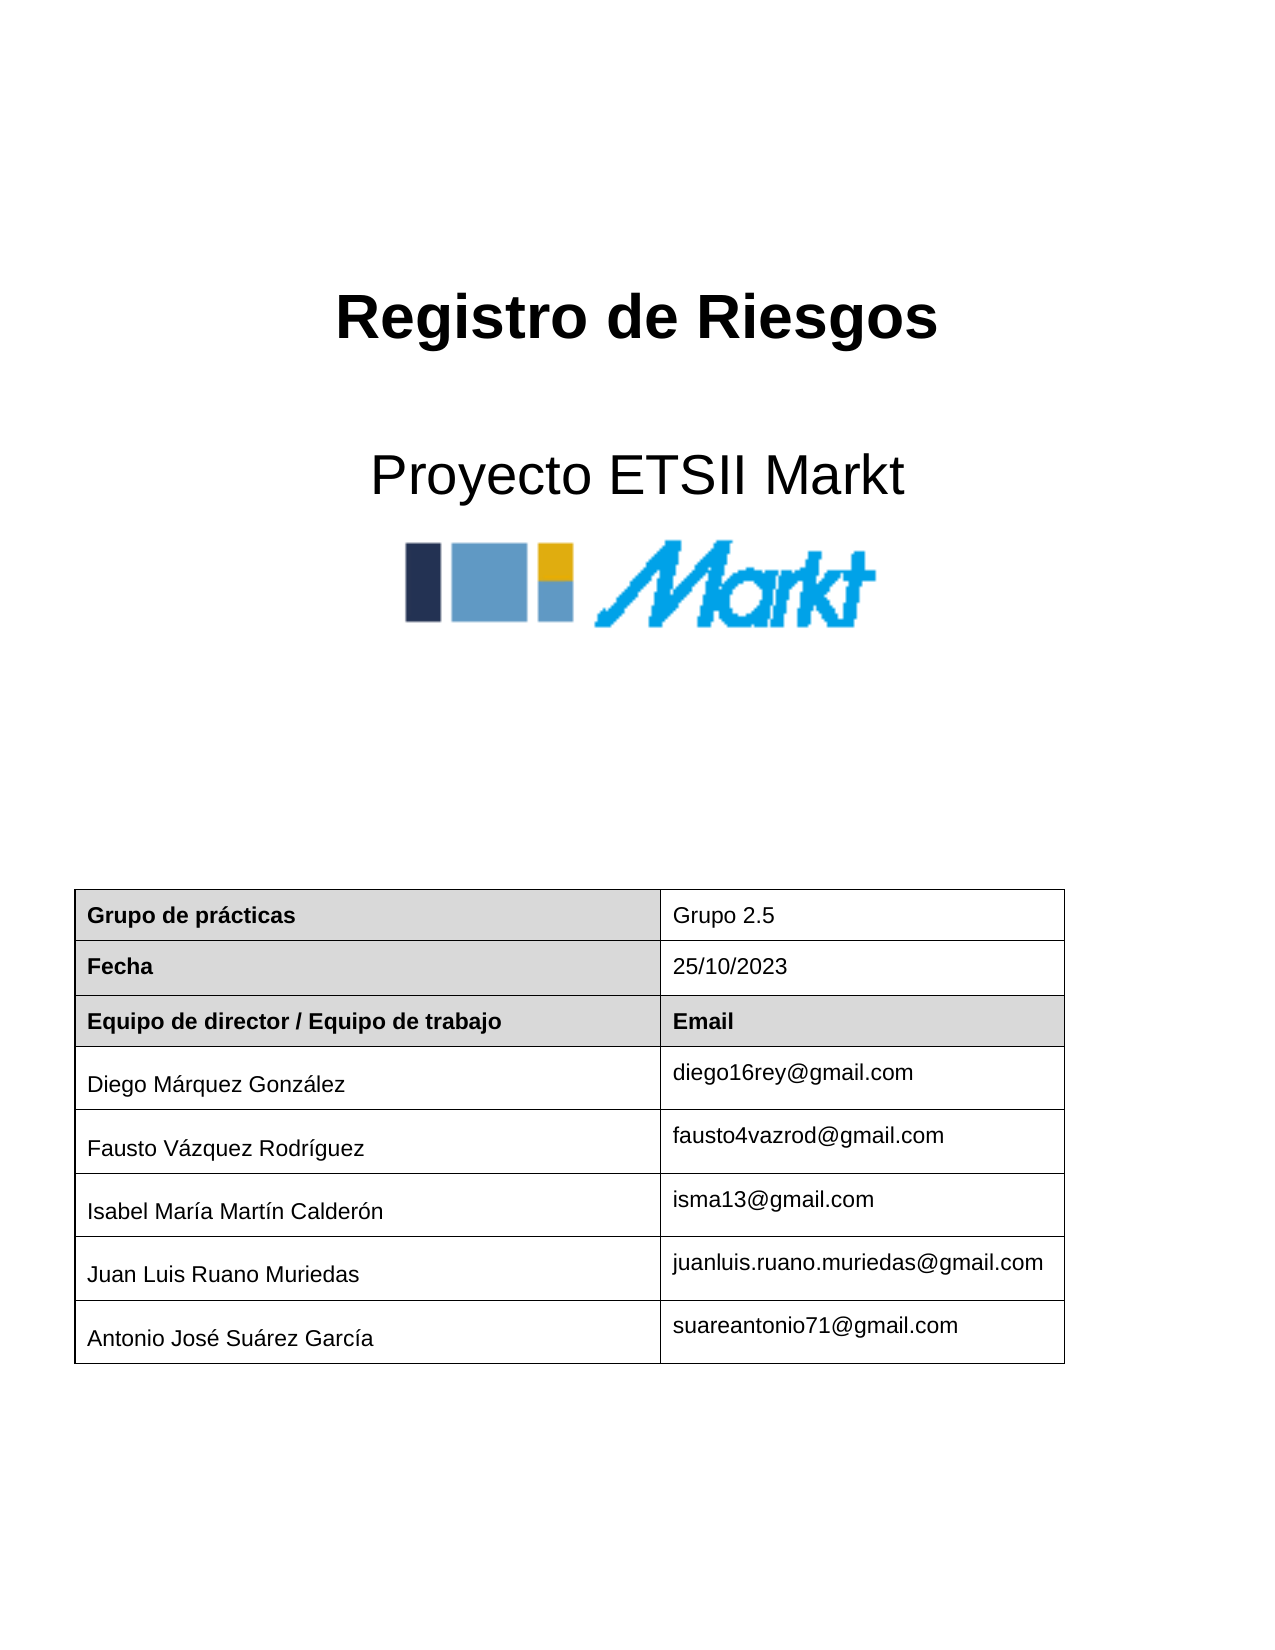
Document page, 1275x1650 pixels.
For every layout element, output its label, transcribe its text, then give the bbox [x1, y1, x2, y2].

table_cell 25/10/2023 [661, 941, 1064, 995]
table_cell juanluis.ruano.muriedas@gmail.com [661, 1237, 1064, 1299]
table_cell Diego Márquez González [76, 1047, 660, 1109]
table_cell Juan Luis Ruano Muriedas [76, 1237, 660, 1299]
table_cell Antonio José Suárez García [76, 1301, 660, 1363]
table_cell Email [661, 996, 1064, 1046]
table_cell Equipo de director / Equipo de trabajo [76, 996, 660, 1046]
table_cell diego16rey@gmail.com [661, 1047, 1064, 1109]
text Registro de Riesgos [75, 280, 1200, 352]
table_header Grupo de prácticas [76, 890, 660, 940]
table_cell Fausto Vázquez Rodríguez [76, 1110, 660, 1173]
table_cell isma13@gmail.com [661, 1174, 1064, 1236]
table_cell Isabel María Martín Calderón [76, 1174, 660, 1236]
table_cell suareantonio71@gmail.com [661, 1301, 1064, 1363]
text Proyecto ETSII Markt [75, 442, 1200, 506]
table_cell fausto4vazrod@gmail.com [661, 1110, 1064, 1173]
table_header Grupo 2.5 [661, 890, 1064, 940]
picture [385, 506, 890, 666]
table_cell Fecha [76, 941, 660, 995]
